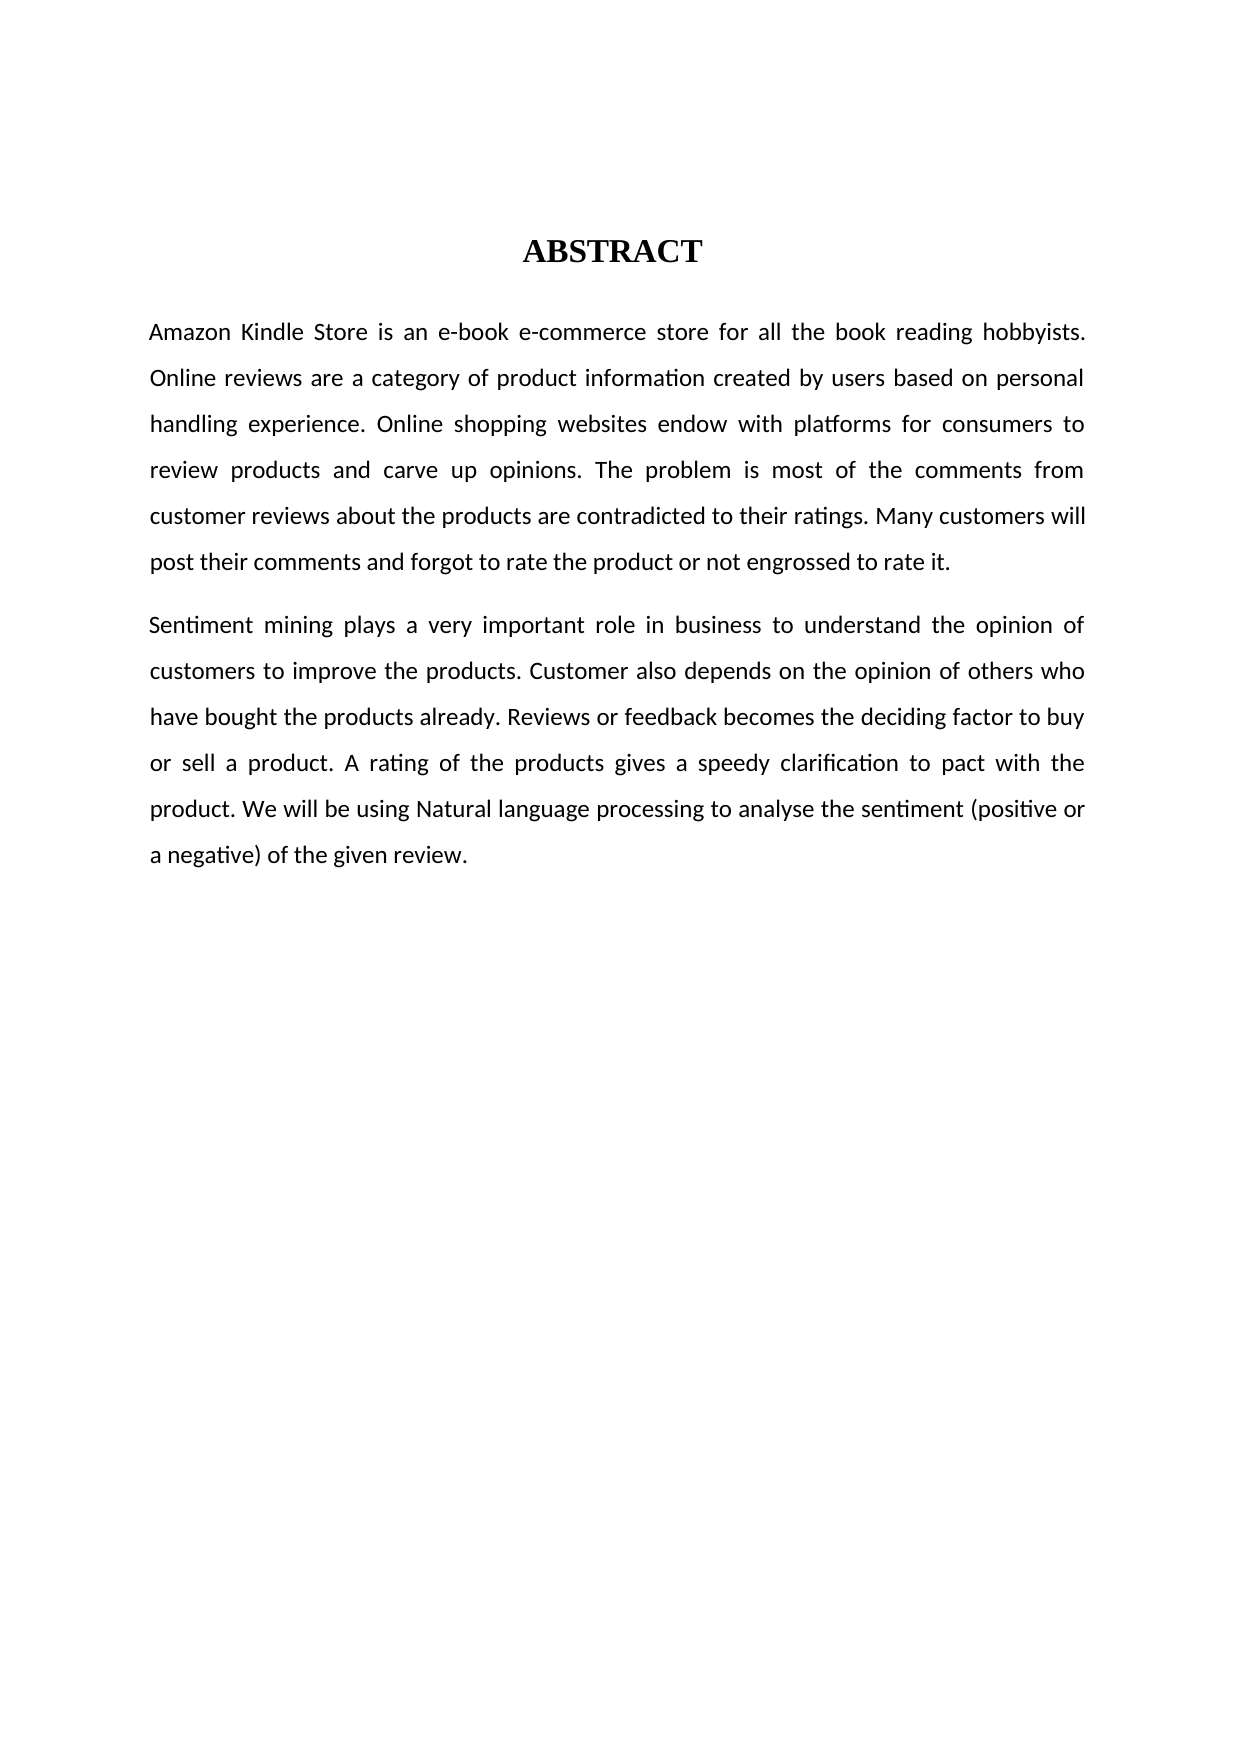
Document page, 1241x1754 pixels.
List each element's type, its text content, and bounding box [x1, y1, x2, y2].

subtitle ABSTRACT [153, 231, 1072, 269]
text Sentiment mining plays a very important role in business to understand the opinion of customers to improve the products. Customer also depends on the opinion of others who have bought the products already. Reviews or feedback becomes the deciding factor to buy or sell a product. A rating of the products gives a speedy clarification to pact with the product. We will be using Natural language processing to analyse the sentiment (positive or a negative) of the given review. [148, 609, 1086, 869]
text Amazon Kindle Store is an e-book e-commerce store for all the book reading hobbyists. Online reviews are a category of product information created by users based on personal handling experience. Online shopping websites endow with platforms for consumers to review products and carve up opinions. The problem is most of the comments from customer reviews about the products are contradicted to their ratings. Many customers will post their comments and forgot to rate the product or not engrossed to rate it. [148, 316, 1086, 577]
